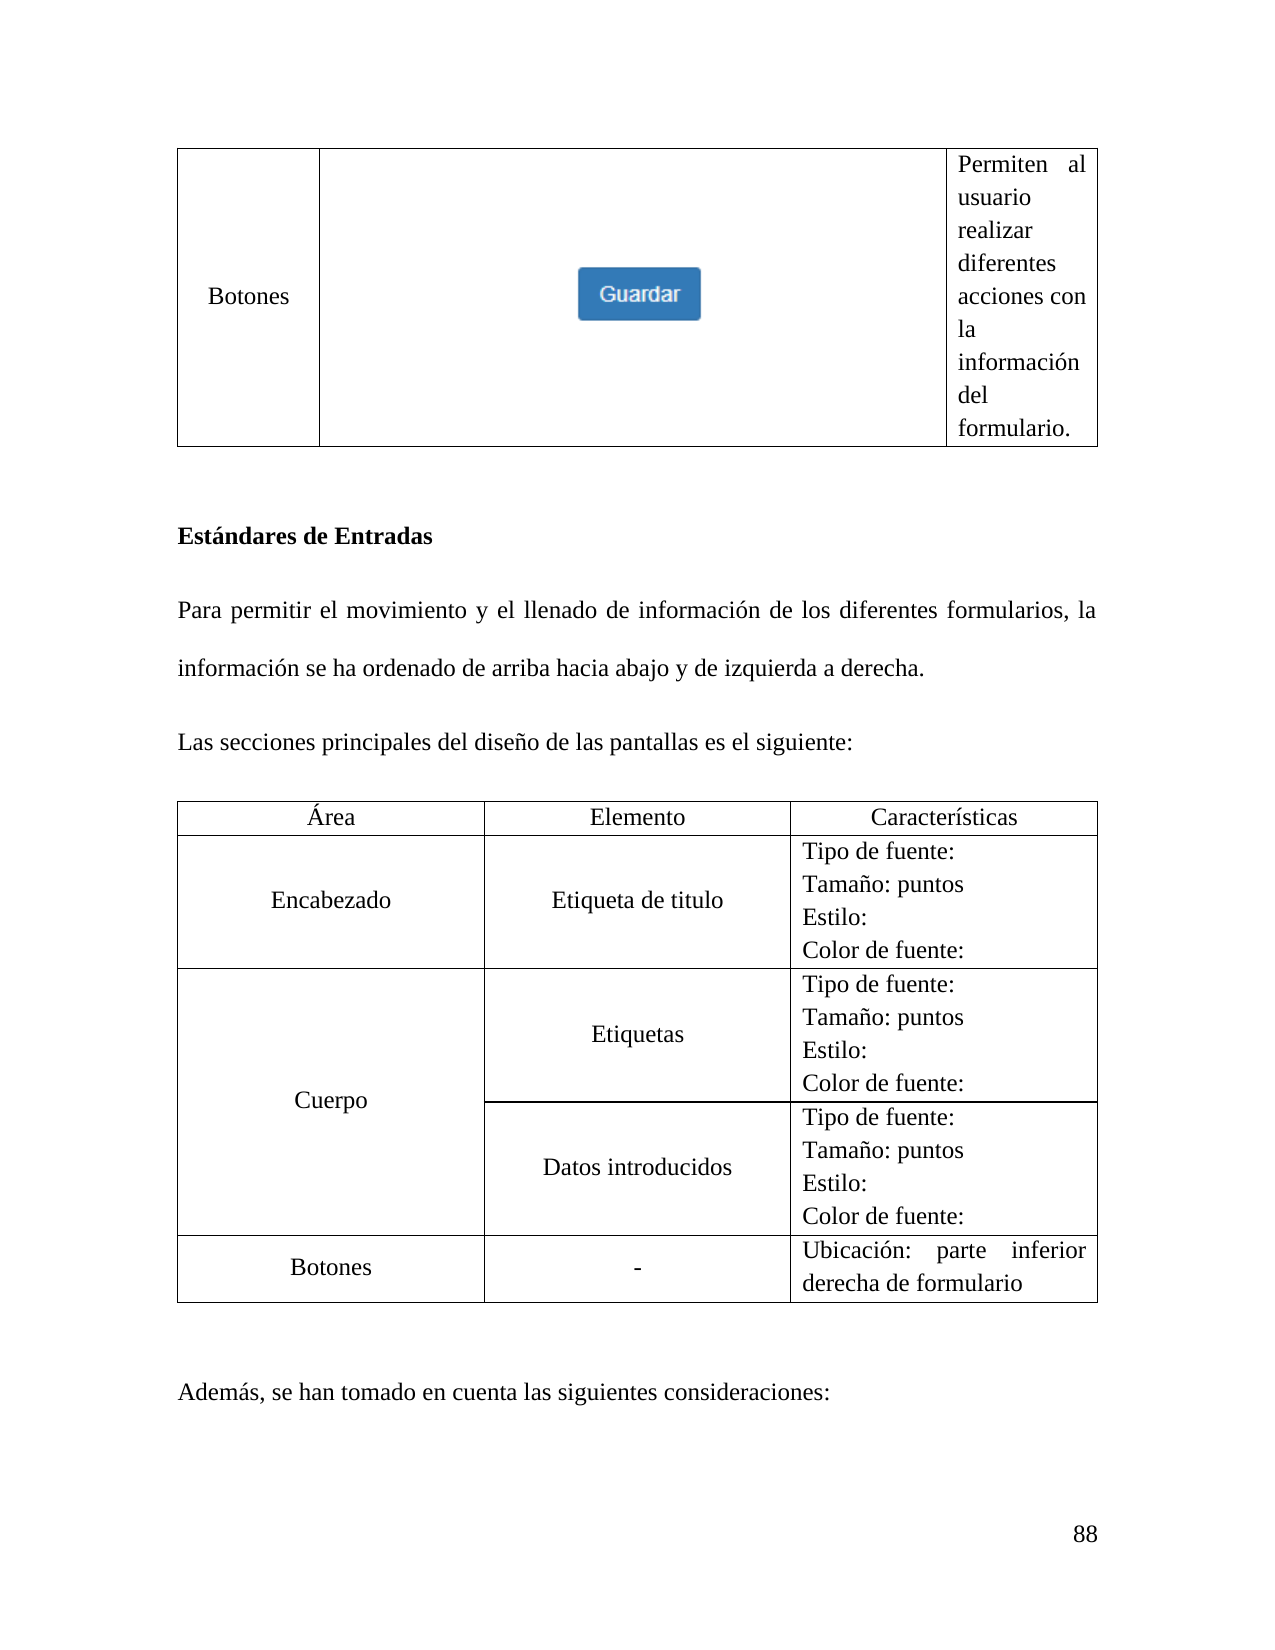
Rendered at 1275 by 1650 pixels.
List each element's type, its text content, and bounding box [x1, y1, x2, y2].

table_cell Permiten al usuario realizar diferentes acciones con la información del formulario. [947, 149, 1097, 446]
text Estándares de Entradas [177, 521, 1098, 550]
table_cell Botones [178, 149, 319, 446]
text Las secciones principales del diseño de las pantallas es el siguiente: [177, 727, 1098, 756]
table_cell Datos introducidos [485, 1103, 790, 1234]
table_header Características [791, 802, 1097, 835]
picture [558, 255, 708, 335]
table_header Área [178, 802, 484, 835]
text Además, se han tomado en cuenta las siguientes consideraciones: [177, 1377, 1098, 1406]
table_cell Cuerpo [178, 969, 484, 1234]
table_cell Ubicación: parte inferior derecha de formulario [791, 1236, 1097, 1302]
table_header Elemento [485, 802, 790, 835]
table_cell Etiqueta de titulo [485, 836, 790, 968]
table_cell [320, 149, 946, 446]
table_cell Tipo de fuente: Tamaño: puntos Estilo: Color de fuente: [791, 969, 1097, 1101]
table_cell Encabezado [178, 836, 484, 968]
table_cell Etiquetas [485, 969, 790, 1101]
table_cell Tipo de fuente: Tamaño: puntos Estilo: Color de fuente: [791, 1103, 1097, 1234]
table_cell Botones [178, 1236, 484, 1302]
table_cell - [485, 1236, 790, 1302]
text Para permitir el movimiento y el llenado de información de los diferentes formularios, la información se ha ordenado de arriba hacia abajo y de izquierda a derecha. [177, 595, 1098, 681]
table_cell Tipo de fuente: Tamaño: puntos Estilo: Color de fuente: [791, 836, 1097, 968]
